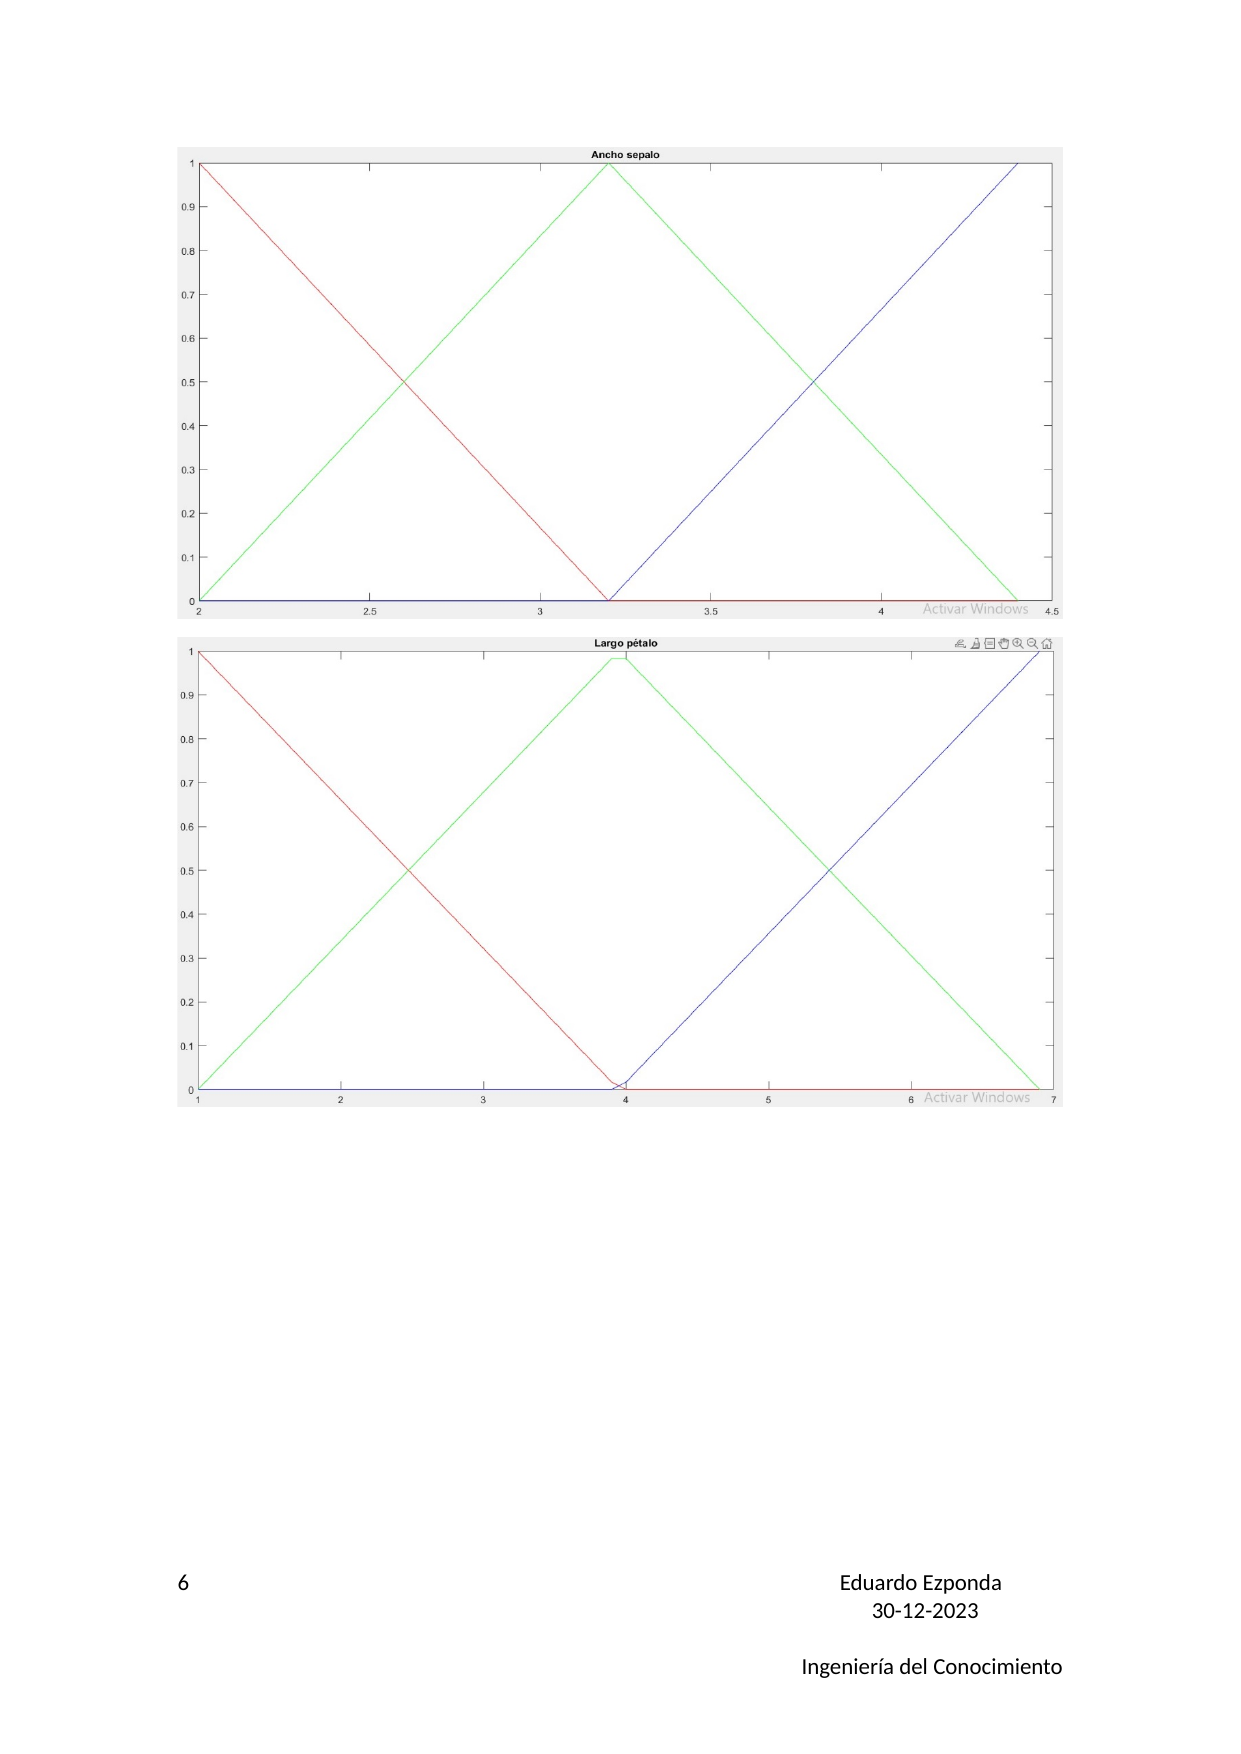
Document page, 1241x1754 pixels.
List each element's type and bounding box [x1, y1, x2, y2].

picture [177, 147, 1063, 619]
picture [177, 637, 1063, 1107]
